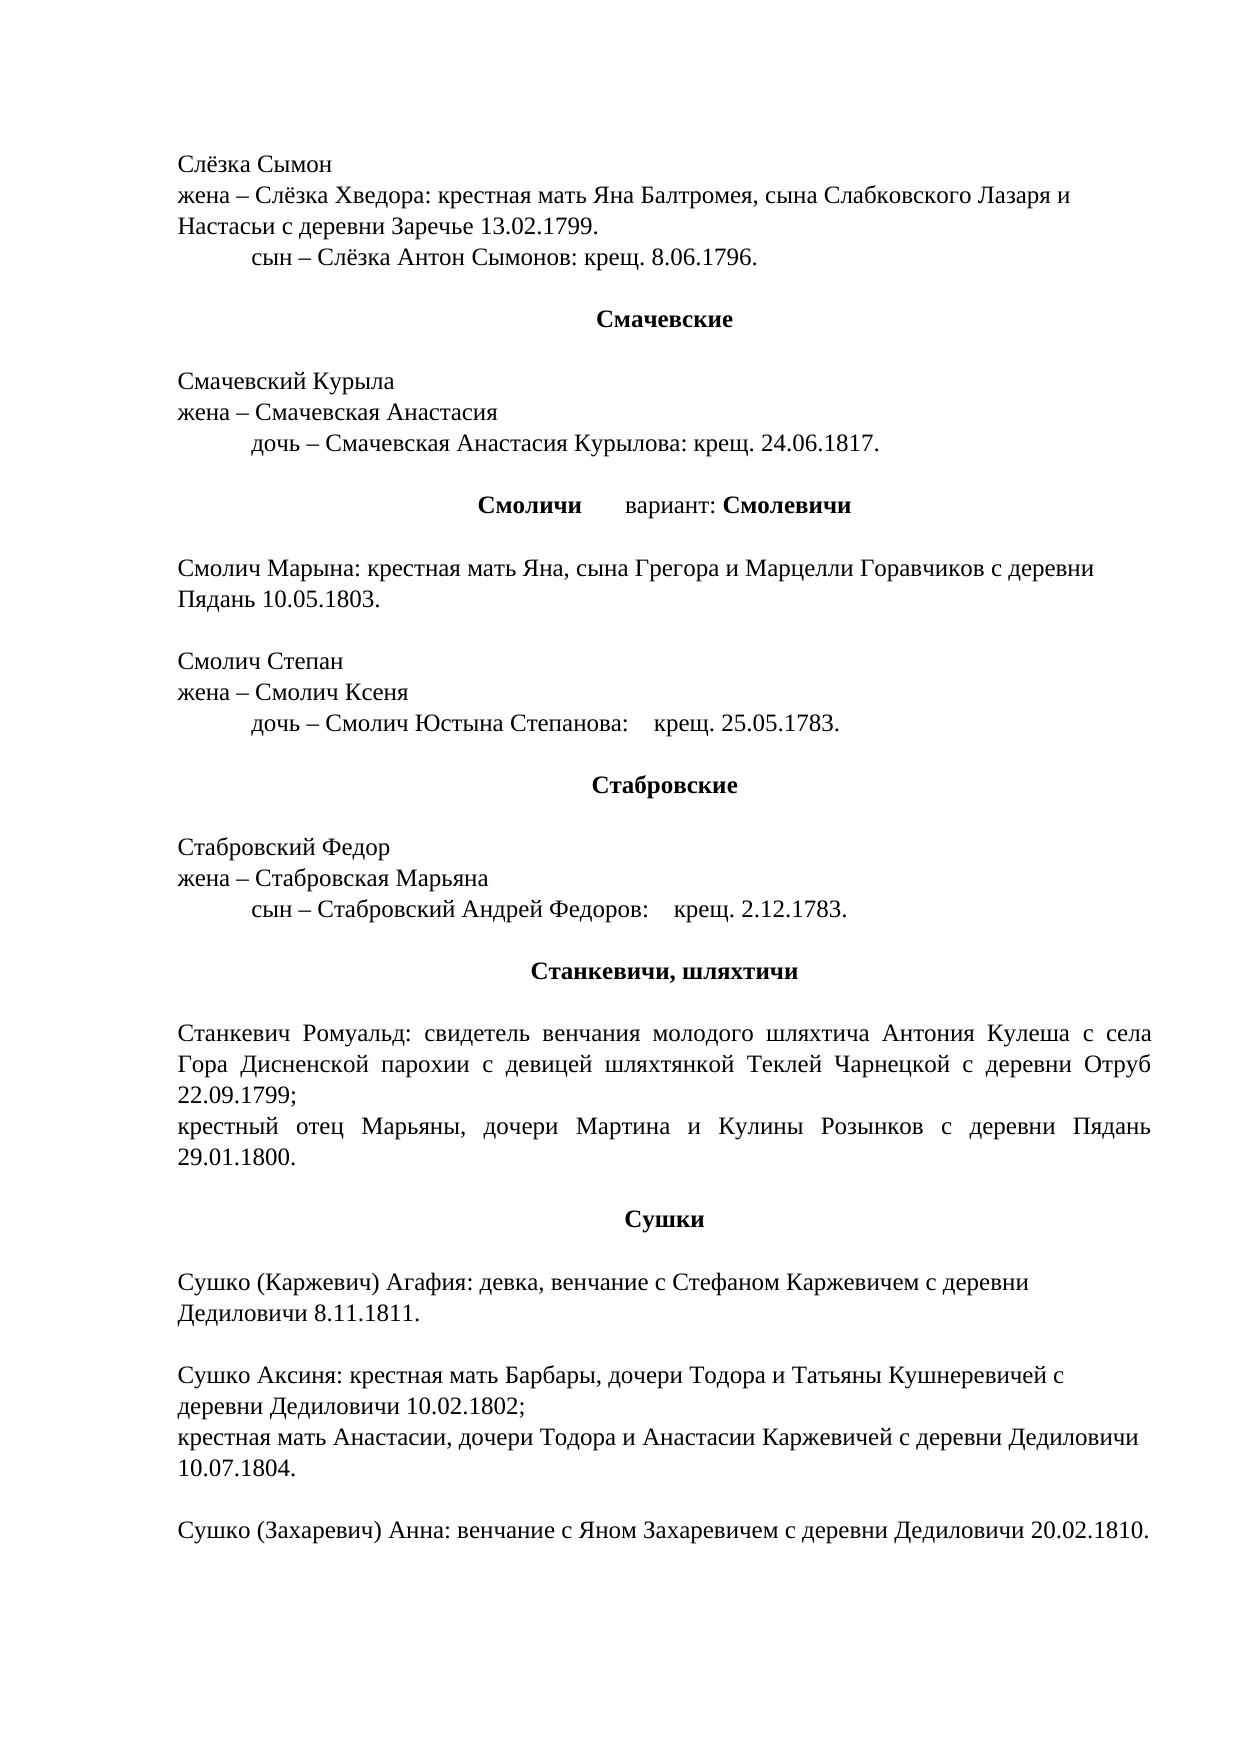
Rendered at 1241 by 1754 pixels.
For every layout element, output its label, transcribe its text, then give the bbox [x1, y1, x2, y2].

text Смолич Степан [177, 646, 1152, 674]
text Смачевский Курыла [177, 366, 1152, 395]
text Сушко Аксиня: крестная мать Барбары, дочери Тодора и Татьяны Кушнеревичей с деревни Дедиловичи 10.02.1802; [177, 1360, 1152, 1419]
text Стабровские [177, 770, 1152, 799]
text Смолич Марына: крестная мать Яна, сына Грегора и Марцелли Горавчиков с деревни Пядань 10.05.1803. [177, 553, 1152, 612]
text дочь – Смачевская Анастасия Курылова: крещ. 24.06.1817. [177, 428, 1152, 457]
text Стабровский Федор [177, 832, 1152, 861]
text сын – Слёзка Антон Сымонов: крещ. 8.06.1796. [177, 242, 1152, 271]
text жена – Стабровская Марьяна [177, 863, 1152, 892]
text крестная мать Анастасии, дочери Тодора и Анастасии Каржевичей с деревни Дедиловичи 10.07.1804. [177, 1422, 1152, 1482]
text жена – Смачевская Анастасия [177, 397, 1152, 426]
text дочь – Смолич Юстына Степанова: крещ. 25.05.1783. [177, 708, 1152, 737]
text Станкевичи, шляхтичи [177, 956, 1152, 985]
text крестный отец Марьяны, дочери Мартина и Кулины Розынков с деревни Пядань 29.01.1800. [177, 1111, 1152, 1171]
text Смоличи вариант: Смолевичи [177, 491, 1152, 519]
text Сушко (Захаревич) Анна: венчание с Яном Захаревичем с деревни Дедиловичи 20.02.1810. [177, 1515, 1152, 1544]
text Смачевские [177, 304, 1152, 333]
text Сушко (Каржевич) Агафия: девка, венчание с Стефаном Каржевичем с деревни Дедиловичи 8.11.1811. [177, 1267, 1152, 1326]
text Станкевич Ромуальд: свидетель венчания молодого шляхтича Антония Кулеша с села Гора Дисненской парохии с девицей шляхтянкой Теклей Чарнецкой с деревни Отруб 22.09.1799; [177, 1018, 1152, 1109]
text жена – Слёзка Хведора: крестная мать Яна Балтромея, сына Слабковского Лазаря и Настасьи с деревни Заречье 13.02.1799. [177, 180, 1152, 240]
text сын – Стабровский Андрей Федоров: крещ. 2.12.1783. [177, 894, 1152, 923]
text Слёзка Сымон [177, 149, 1152, 178]
text Сушки [177, 1204, 1152, 1233]
text жена – Смолич Ксеня [177, 677, 1152, 706]
